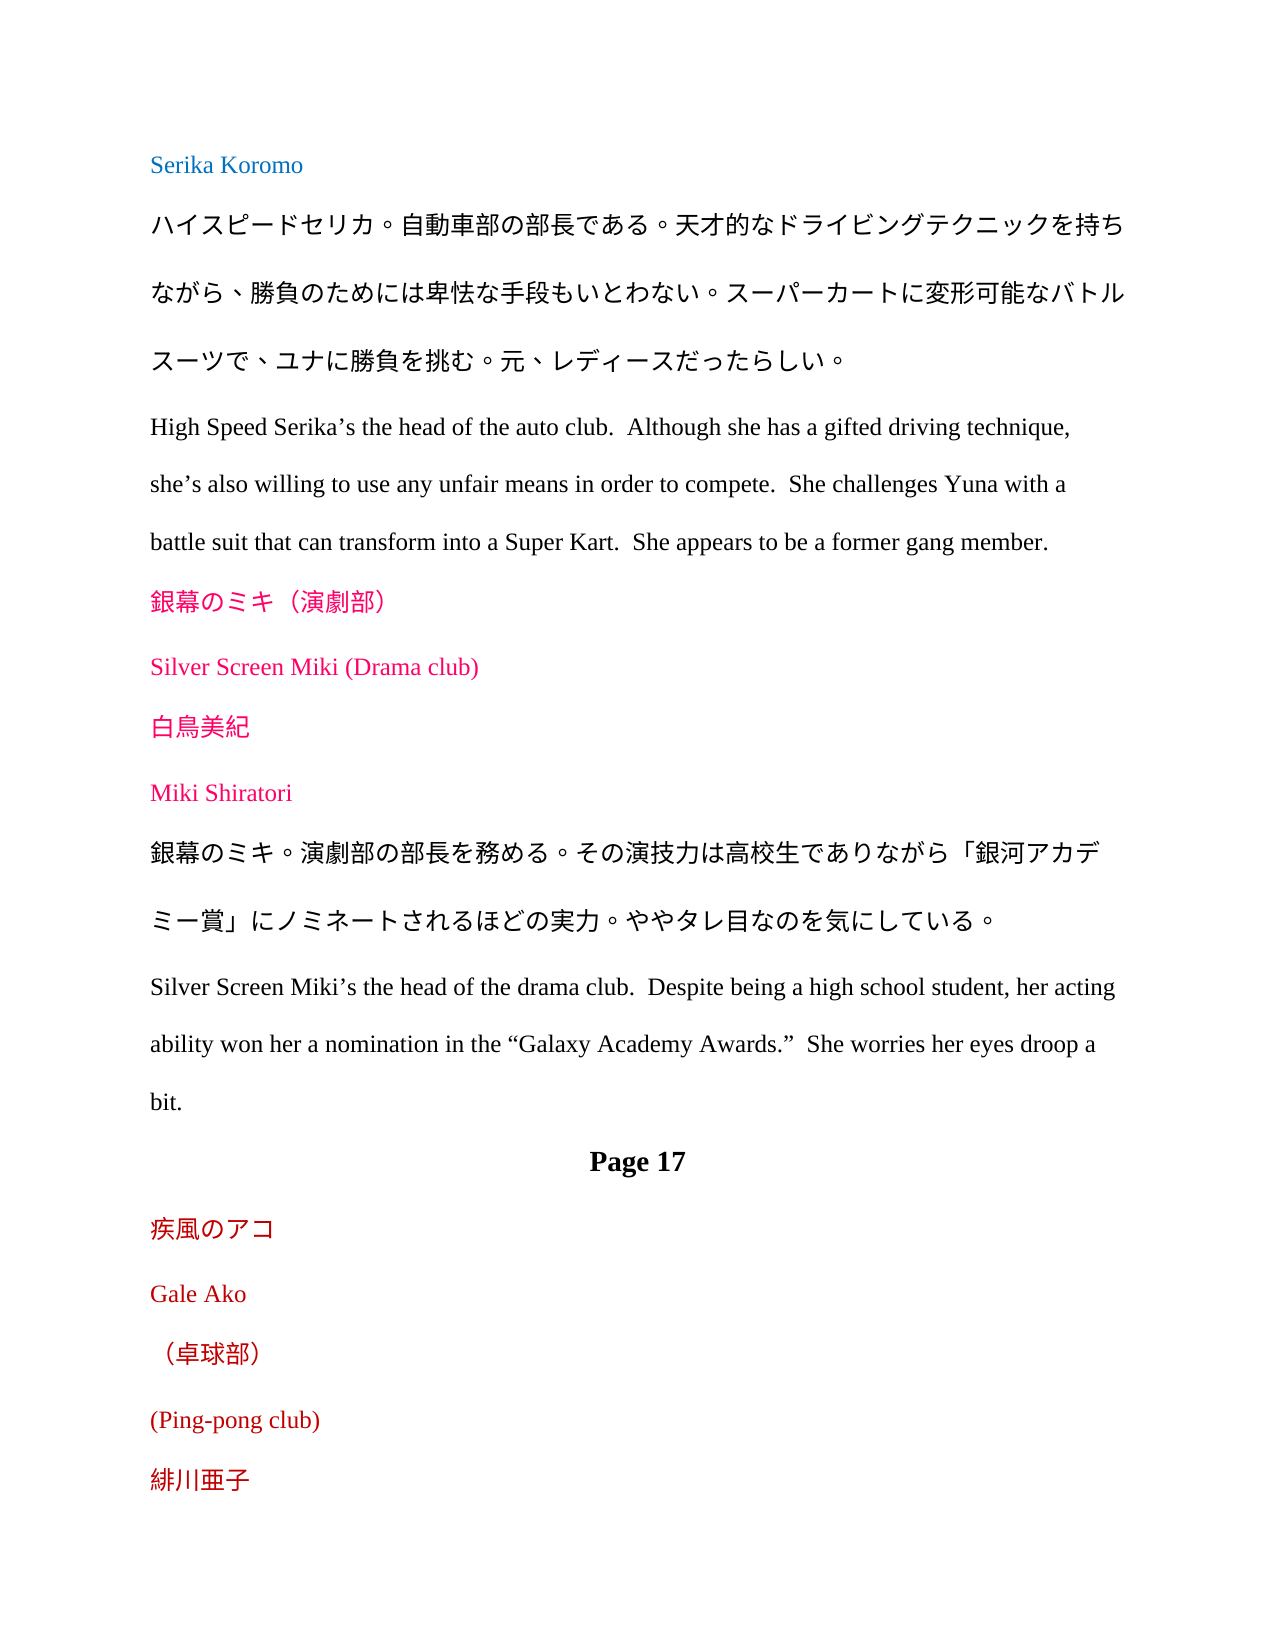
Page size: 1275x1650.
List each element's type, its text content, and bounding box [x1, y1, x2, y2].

text 白鳥美紀 [150, 710, 1125, 744]
text Page 17 [150, 1144, 1125, 1178]
text ハイスピードセリカ。自動車部の部長である。天才的なドライビングテクニックを持ちながら、勝負のためには卑怯な手段もいとわない。スーパーカートに変形可能なバトルスーツで、ユナに勝負を挑む。元、レディースだったらしい。 [150, 207, 1125, 378]
text Silver Screen Miki’s the head of the drama club. Despite being a high school student, her acting ability won her a nomination in the “Galaxy Academy Awards.” She worries her eyes droop a bit. [150, 972, 1125, 1116]
text 銀幕のミキ（演劇部） [150, 584, 1125, 618]
text 疾風のアコ [150, 1211, 1125, 1246]
text (Ping-pong club) [150, 1405, 1125, 1434]
text Miki Shiratori [150, 778, 1125, 807]
text 緋川亜子 [150, 1463, 1125, 1497]
text High Speed Serika’s the head of the auto club. Although she has a gifted driving technique, she’s also willing to use any unfair means in order to compete. She challenges Yuna with a battle suit that can transform into a Super Kart. She appears to be a former gang member. [150, 412, 1125, 556]
text （卓球部） [150, 1337, 1125, 1371]
text Gale Ako [150, 1279, 1125, 1308]
text 銀幕のミキ。演劇部の部長を務める。その演技力は高校生でありながら「銀河アカデミー賞」にノミネートされるほどの実力。ややタレ目なのを気にしている。 [150, 836, 1125, 938]
text Serika Koromo [150, 150, 1125, 179]
text Silver Screen Miki (Drama club) [150, 652, 1125, 681]
